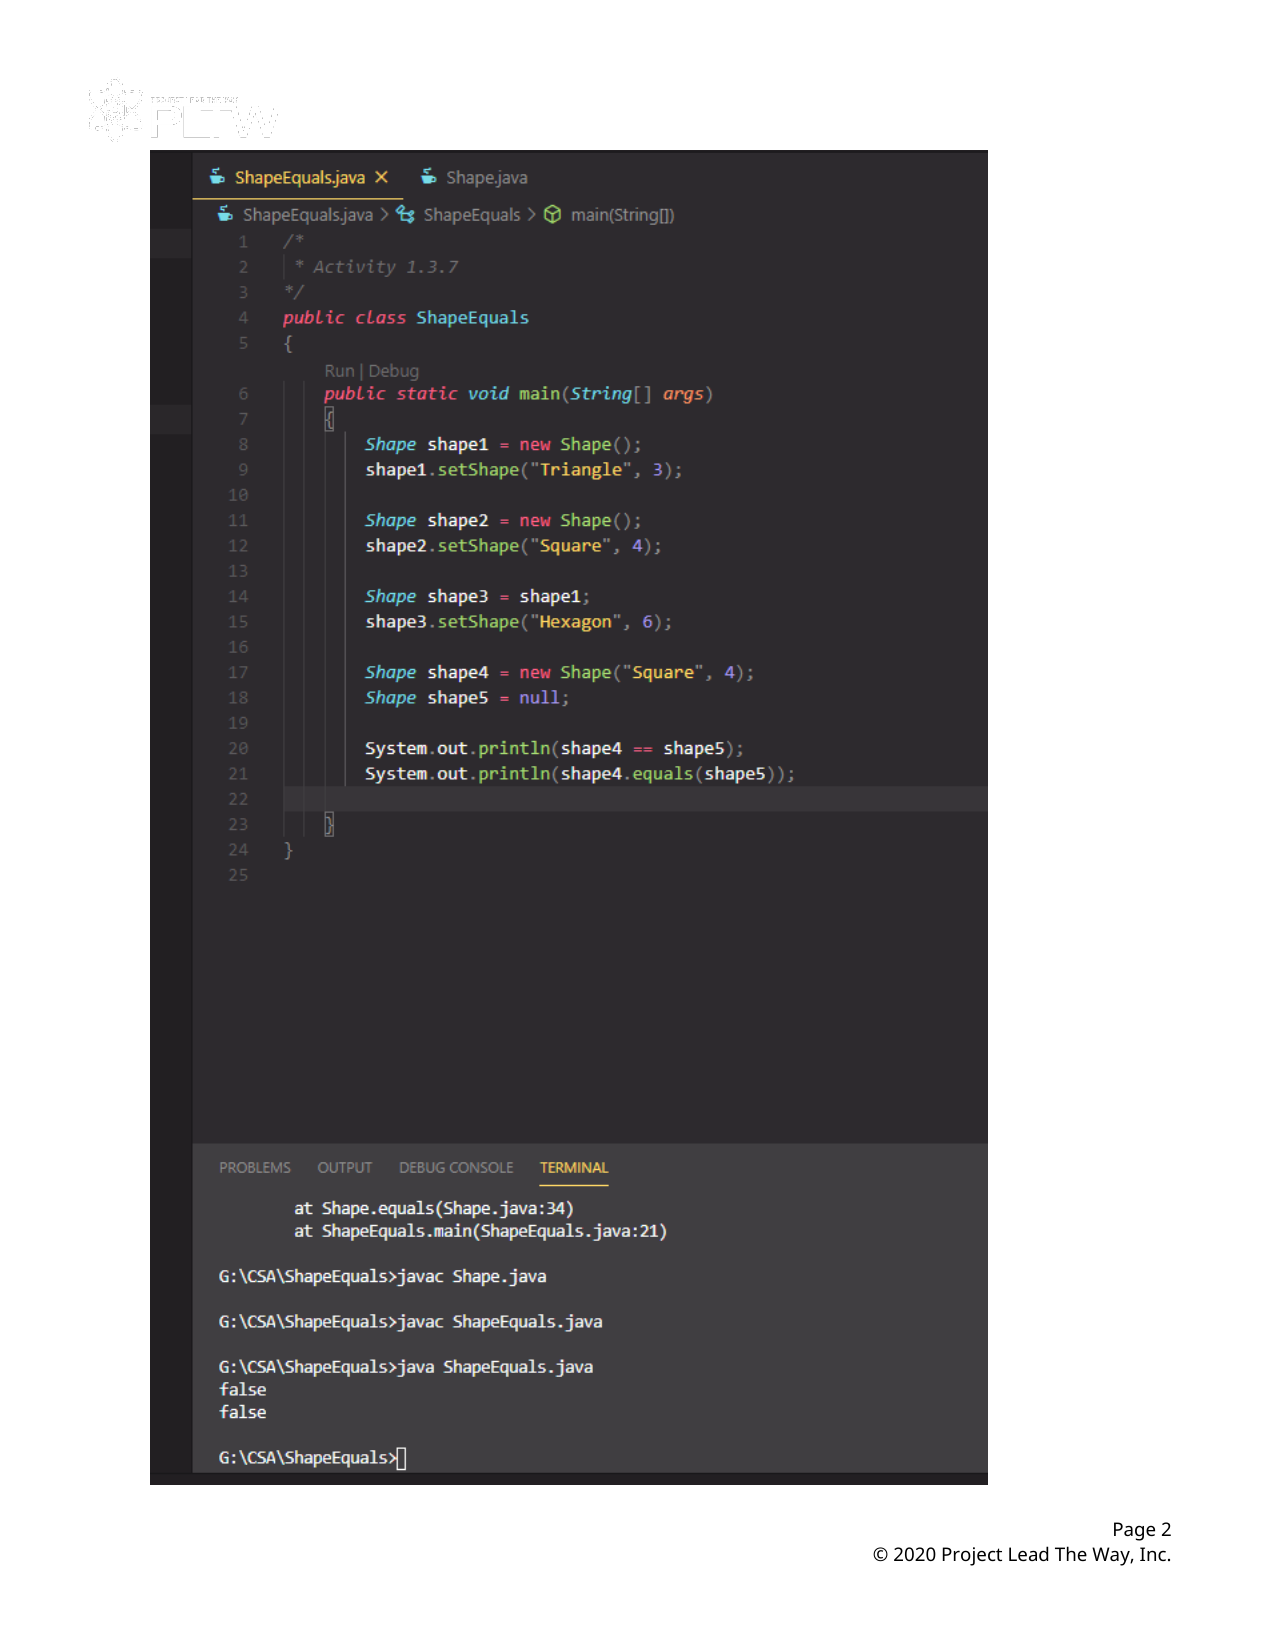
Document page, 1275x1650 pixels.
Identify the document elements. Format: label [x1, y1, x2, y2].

picture [87, 77, 279, 142]
picture [150, 150, 988, 1485]
